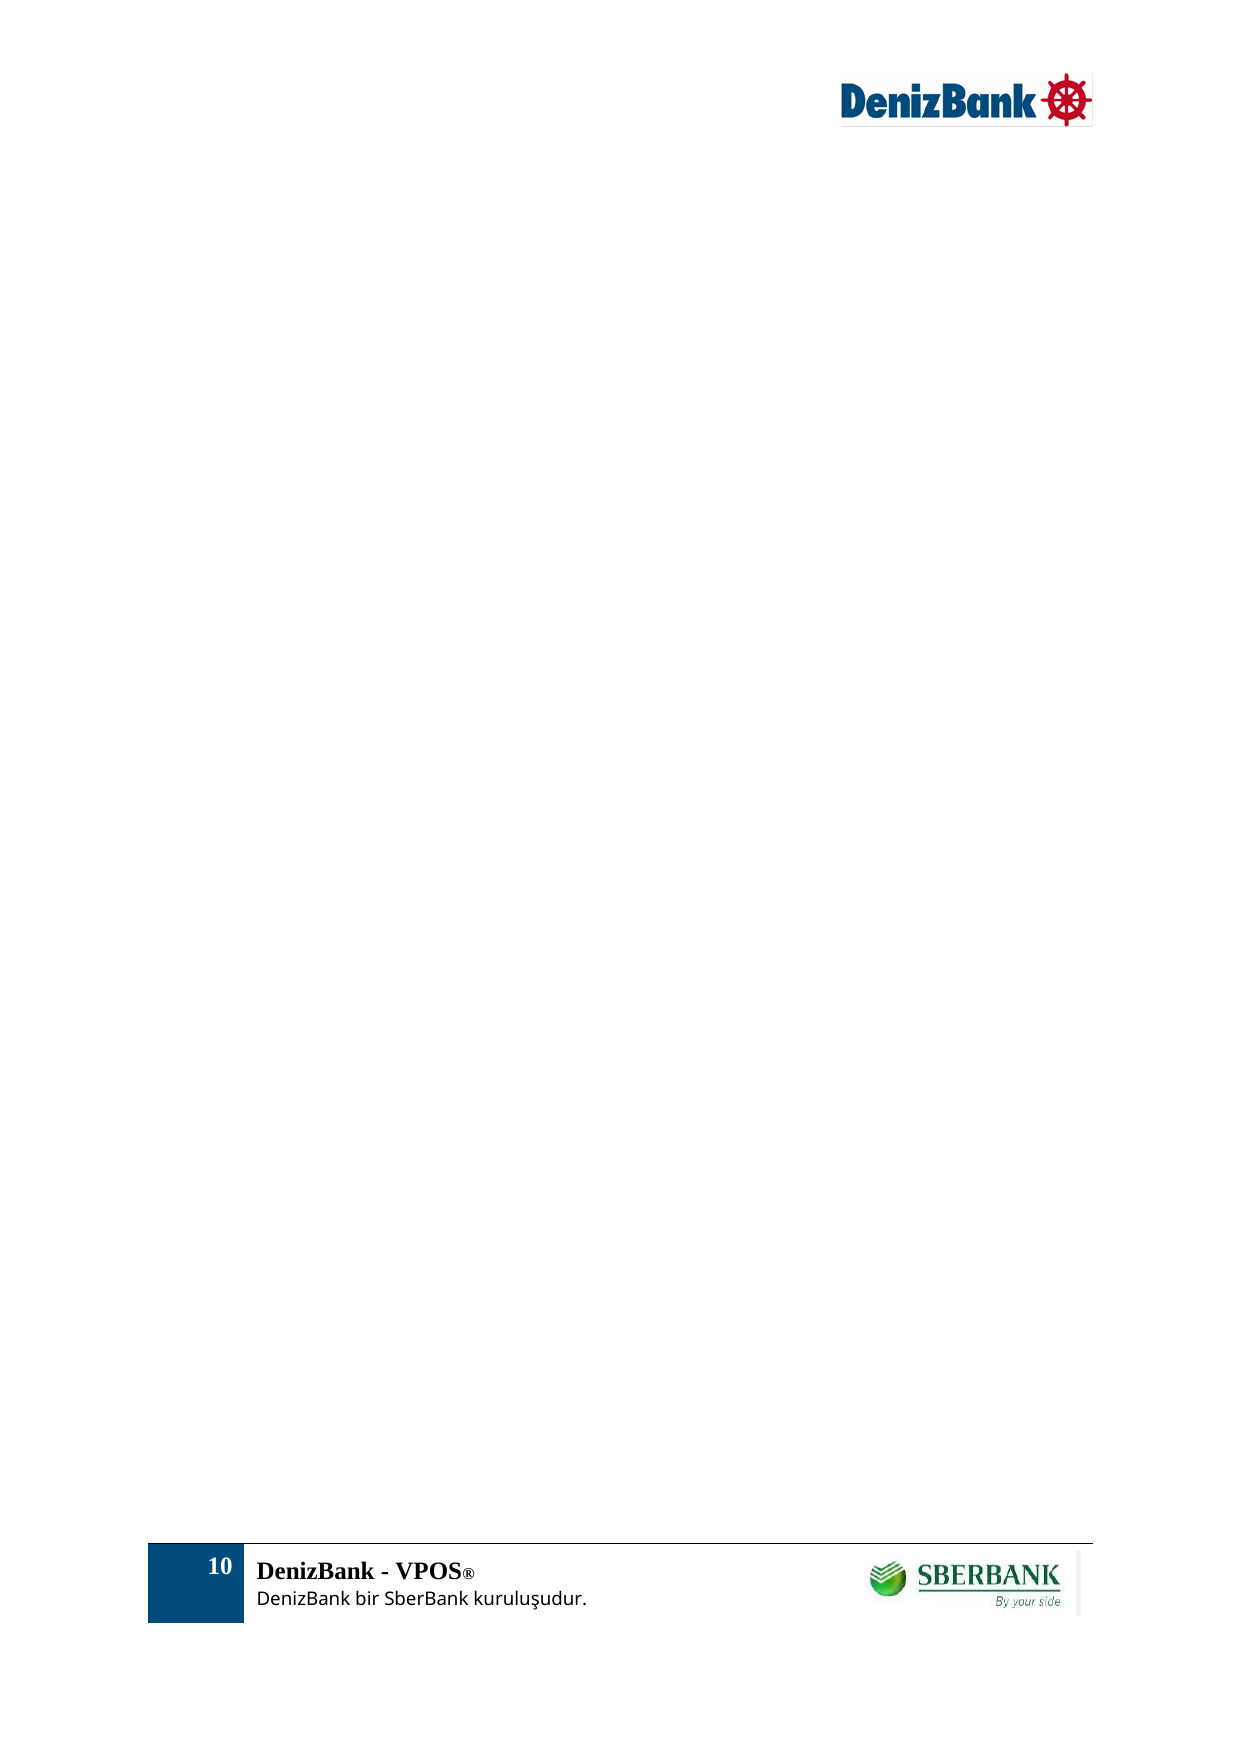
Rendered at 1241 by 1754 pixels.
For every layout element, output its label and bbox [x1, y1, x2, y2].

picture [841, 73, 1093, 127]
picture [863, 1551, 1081, 1616]
